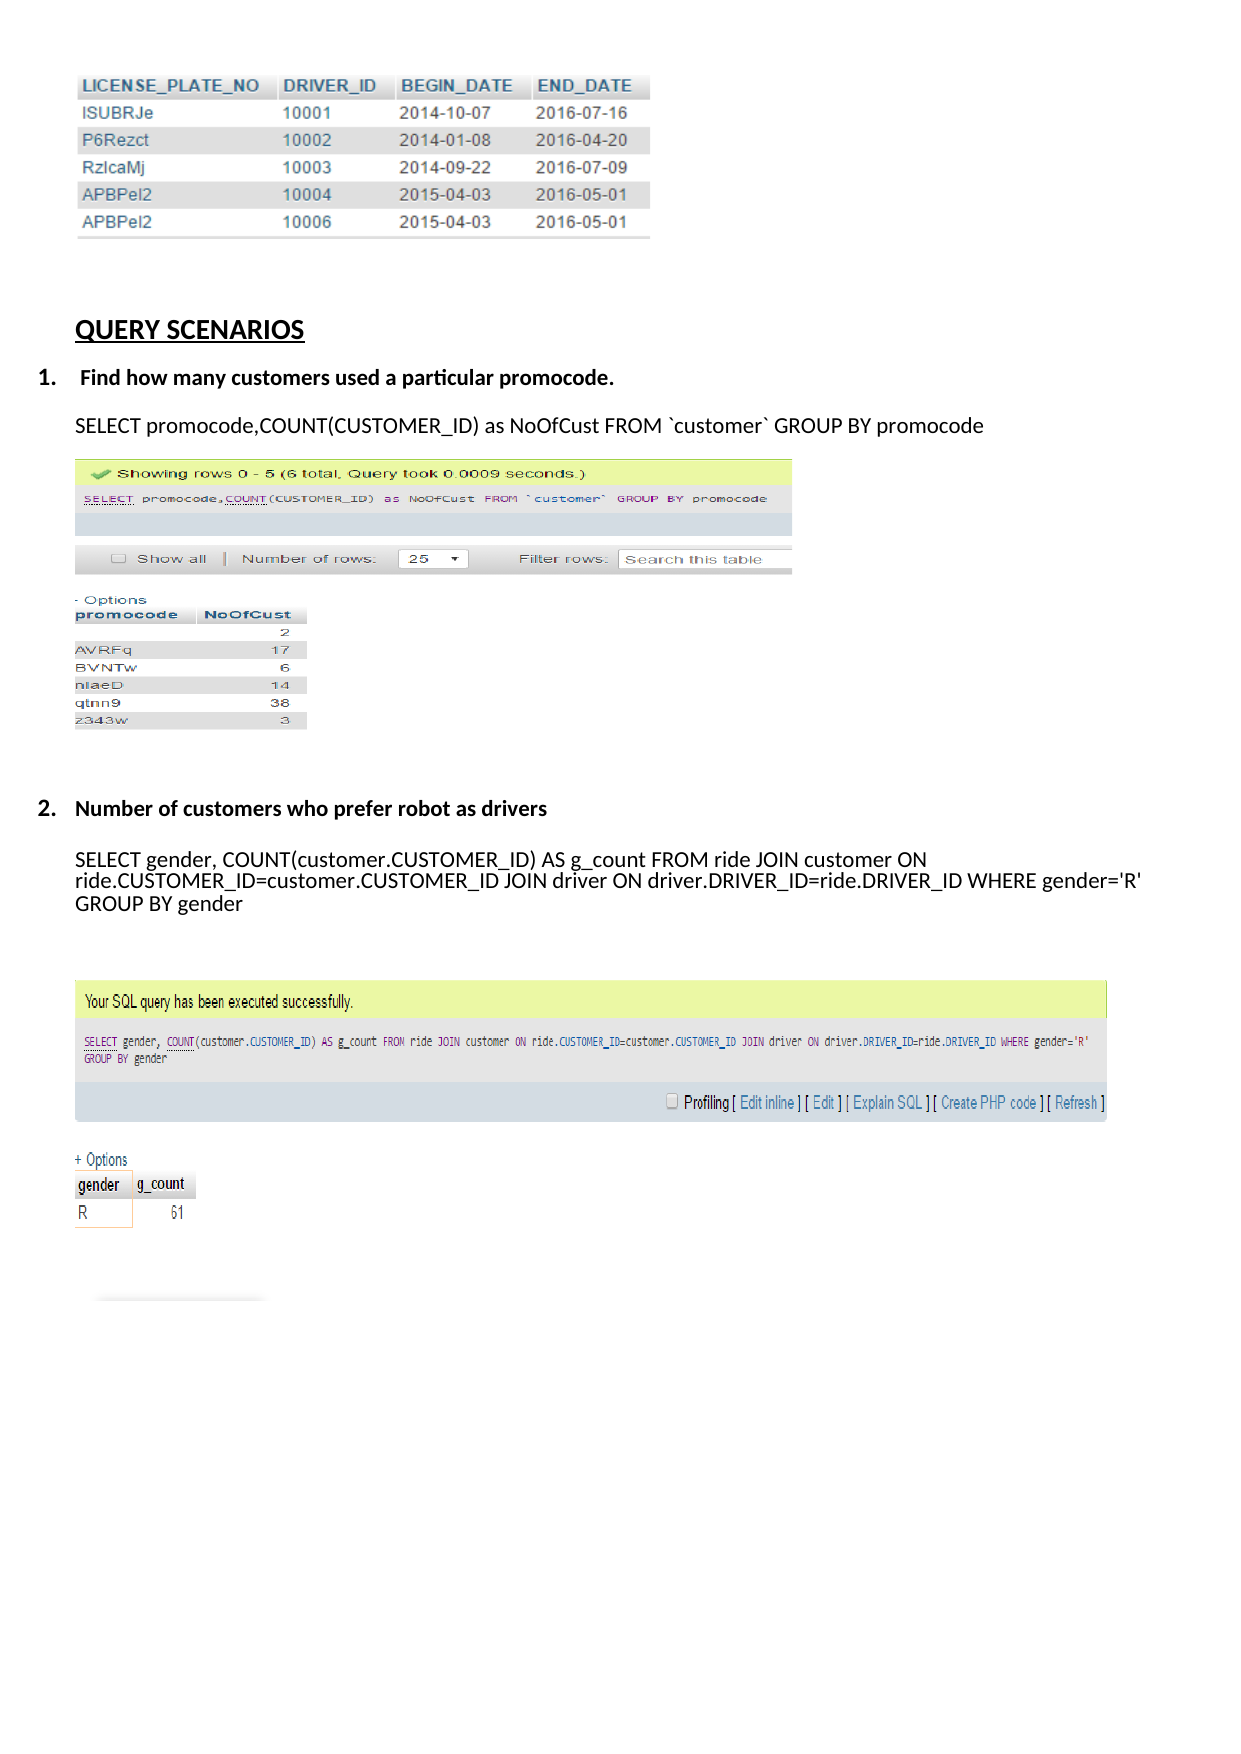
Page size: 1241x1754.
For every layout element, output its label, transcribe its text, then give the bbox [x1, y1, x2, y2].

list Find how many customers used a particular promocode. [37, 366, 1165, 390]
picture [75, 458, 793, 732]
list SELECT gender, COUNT(customer.CUSTOMER_ID) AS g_count FROM ride JOIN customer ON ride.CUSTOMER_ID=customer.CUSTOMER_ID JOIN driver ON driver.DRIVER_ID=ride.DRIVER_ID WHERE gender='R' GROUP BY gender [75, 850, 1165, 917]
text SELECT promocode,COUNT(CUSTOMER_ID) as NoOfCust FROM `customer` GROUP BY promocode [75, 411, 1165, 439]
picture [75, 980, 1109, 1301]
picture [75, 75, 650, 239]
list Number of customers who prefer robot as drivers [37, 797, 1165, 822]
text QUERY SCENARIOS [75, 311, 1165, 347]
